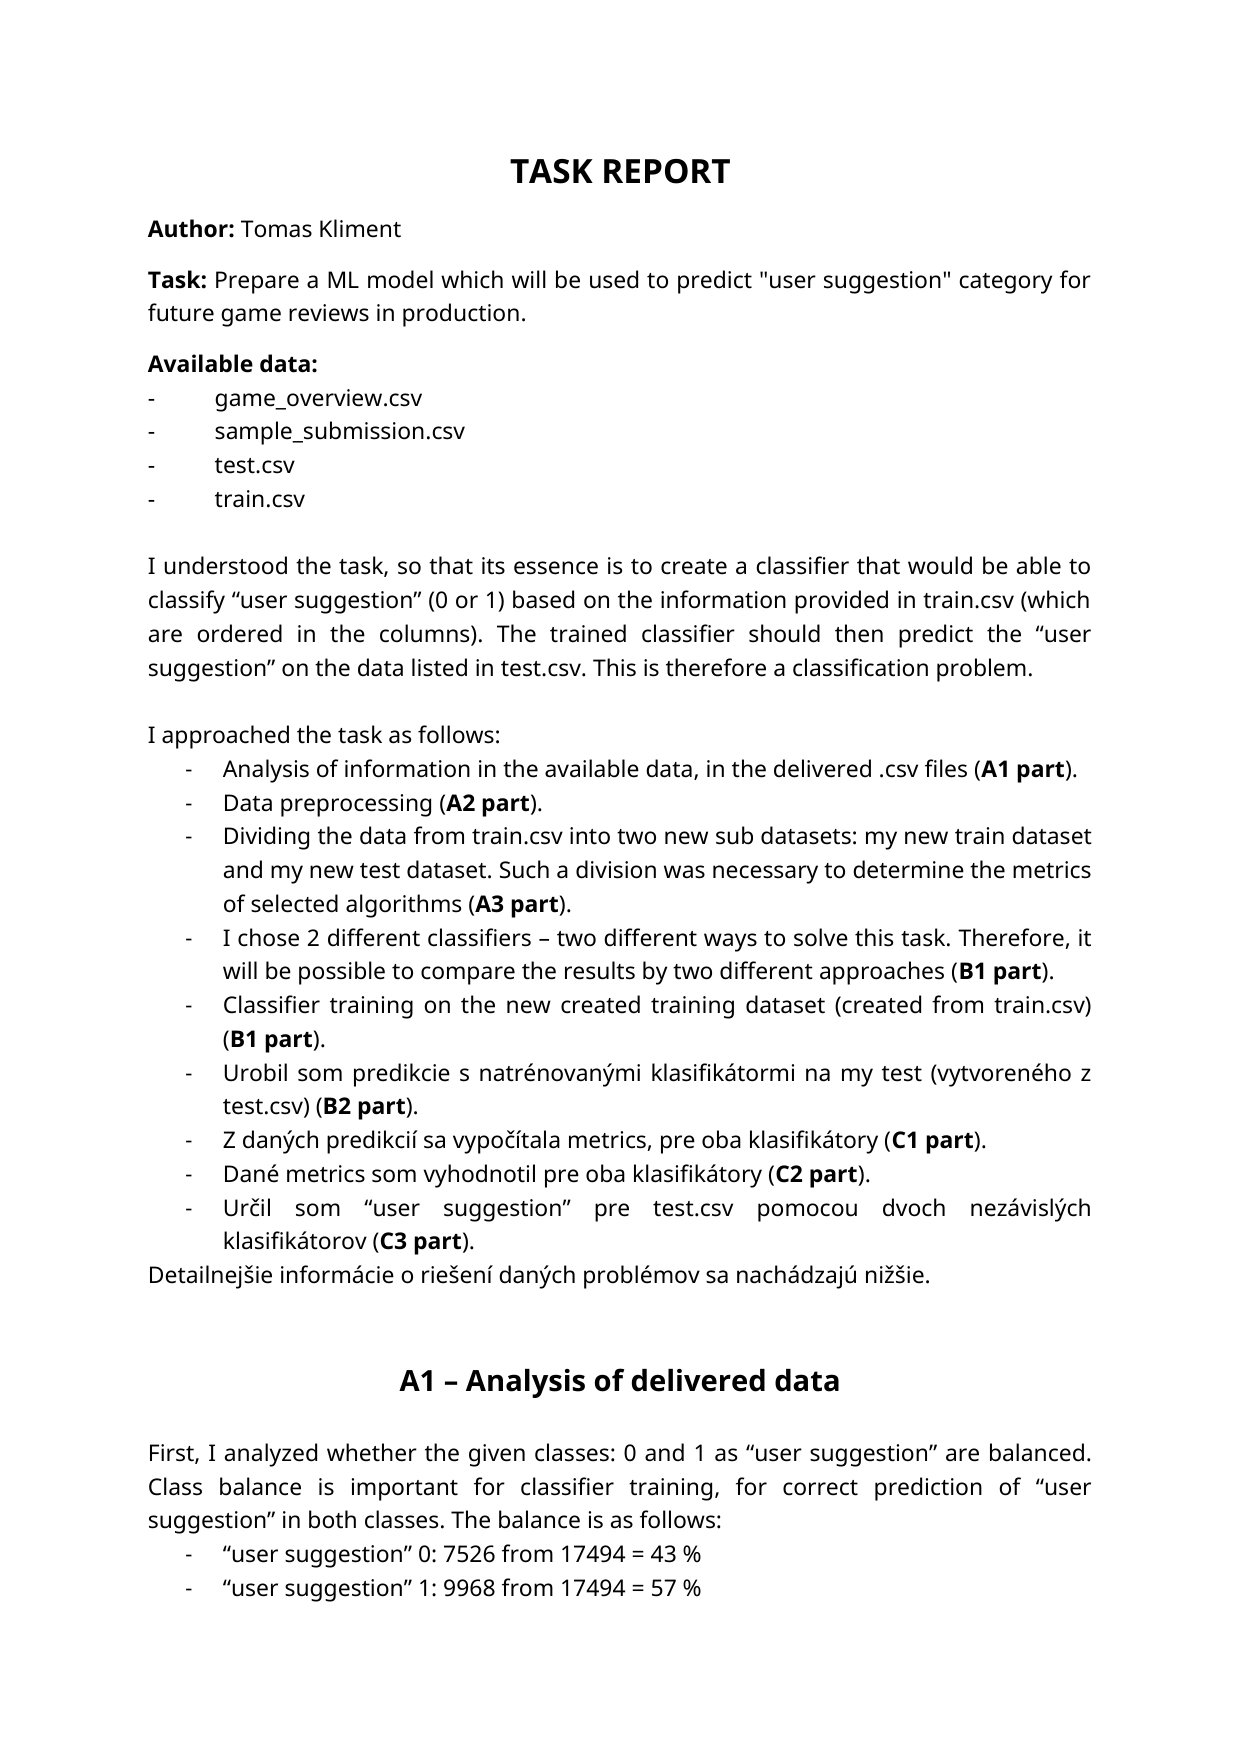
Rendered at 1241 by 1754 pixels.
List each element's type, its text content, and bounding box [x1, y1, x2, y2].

text First, I analyzed whether the given classes: 0 and 1 as “user suggestion” are balanced. Class balance is important for classifier training, for correct prediction of “user suggestion” in both classes. The balance is as follows: [148, 1437, 1093, 1536]
text Author: Tomas Kliment [148, 213, 1093, 244]
text I understood the task, so that its essence is to create a classifier that would be able to classify “user suggestion” (0 or 1) based on the information provided in train.csv (which are ordered in the columns). The trained classifier should then predict the “user suggestion” on the data listed in test.csv. This is therefore a classification problem. [148, 550, 1093, 683]
list Určil som “user suggestion” pre test.csv pomocou dvoch nezávislých klasifikátorov (C3 part). [185, 1192, 1093, 1257]
list Z daných predikcií sa vypočítala metrics, pre oba klasifikátory (C1 part). [185, 1124, 1093, 1155]
text - train.csv [148, 483, 1093, 514]
list “user suggestion” 0: 7526 from 17494 = 43 % [185, 1538, 1093, 1569]
text Task: Prepare a ML model which will be used to predict "user suggestion" category for future game reviews in production. [148, 264, 1093, 329]
text Available data: [148, 348, 1093, 379]
text - game_overview.csv [148, 382, 1093, 413]
text - sample_submission.csv [148, 415, 1093, 447]
text I approached the task as follows: [148, 719, 1093, 750]
text Detailnejšie informácie o riešení daných problémov sa nachádzajú nižšie. [148, 1259, 1093, 1290]
text - test.csv [148, 449, 1093, 480]
list I chose 2 different classifiers – two different ways to solve this task. Therefore, it will be possible to compare the results by two different approaches (B1 part). [185, 922, 1093, 987]
list Urobil som predikcie s natrénovanými klasifikátormi na my test (vytvoreného z test.csv) (B2 part). [185, 1057, 1093, 1122]
list Dividing the data from train.csv into two new sub datasets: my new train dataset and my new test dataset. Such a division was necessary to determine the metrics of selected algorithms (A3 part). [185, 820, 1093, 919]
text A1 – Analysis of delivered data [148, 1360, 1093, 1400]
list “user suggestion” 1: 9968 from 17494 = 57 % [185, 1572, 1093, 1603]
text TASK REPORT [148, 148, 1093, 193]
list Classifier training on the new created training dataset (created from train.csv) (B1 part). [185, 989, 1093, 1054]
list Dané metrics som vyhodnotil pre oba klasifikátory (C2 part). [185, 1158, 1093, 1189]
list Analysis of information in the available data, in the delivered .csv files (A1 part). [185, 753, 1093, 784]
list Data preprocessing (A2 part). [185, 787, 1093, 818]
